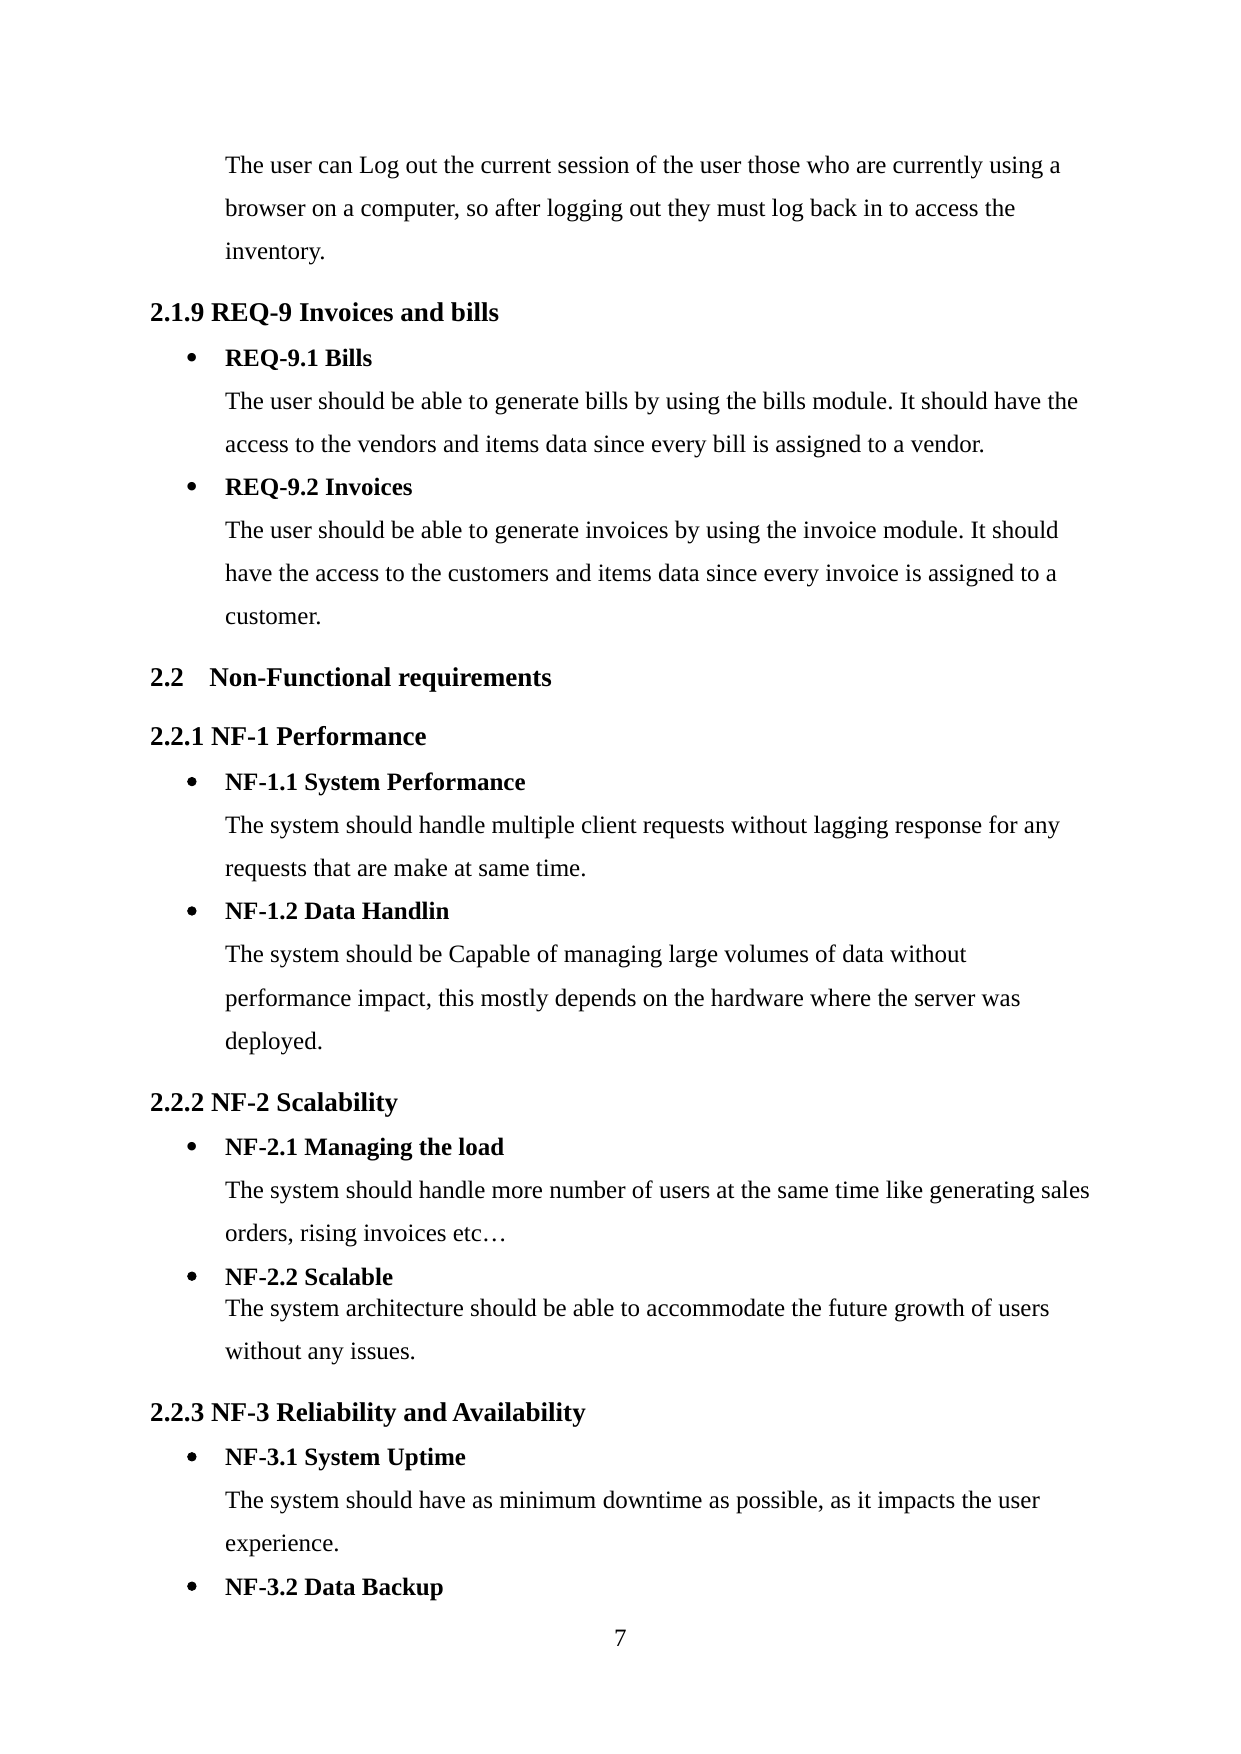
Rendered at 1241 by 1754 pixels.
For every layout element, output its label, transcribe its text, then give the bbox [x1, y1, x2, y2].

list REQ-9.2 Invoices [187, 472, 1090, 501]
list The system should handle more number of users at the same time like generating sales orders, rising invoices etc… [225, 1175, 1090, 1247]
subtitle 2.2.1 NF-1 Performance [150, 720, 1090, 752]
list The system should handle multiple client requests without lagging response for any requests that are make at same time. [225, 810, 1090, 882]
list NF-3.1 System Uptime [187, 1442, 1090, 1471]
list The system architecture should be able to accommodate the future growth of users without any issues. [225, 1293, 1090, 1364]
subtitle 2.2.3 NF-3 Reliability and Availability [150, 1396, 1090, 1427]
subtitle 2.2.2 NF-2 Scalability [150, 1086, 1090, 1117]
list NF-3.2 Data Backup [187, 1572, 1090, 1600]
list NF-2.1 Managing the load [187, 1132, 1090, 1161]
list The system should be Capable of managing large volumes of data without performance impact, this mostly depends on the hardware where the server was deployed. [225, 939, 1090, 1054]
list NF-1.2 Data Handlin [187, 896, 1090, 925]
list NF-1.1 System Performance [187, 767, 1090, 796]
subtitle 2.1.9 REQ-9 Invoices and bills [150, 296, 1090, 327]
list The user should be able to generate invoices by using the invoice module. It should have the access to the customers and items data since every invoice is assigned to a customer. [225, 515, 1090, 630]
subtitle Non-Functional requirements [150, 661, 1090, 692]
list The system should have as minimum downtime as possible, as it impacts the user experience. [225, 1485, 1090, 1557]
list The user can Log out the current session of the user those who are currently using a browser on a computer, so after logging out they must log back in to access the inventory. [225, 150, 1090, 265]
list NF-2.2 Scalable [187, 1262, 1090, 1290]
list The user should be able to generate bills by using the bills module. It should have the access to the vendors and items data since every bill is assigned to a vendor. [225, 386, 1090, 458]
list REQ-9.1 Bills [187, 343, 1090, 371]
